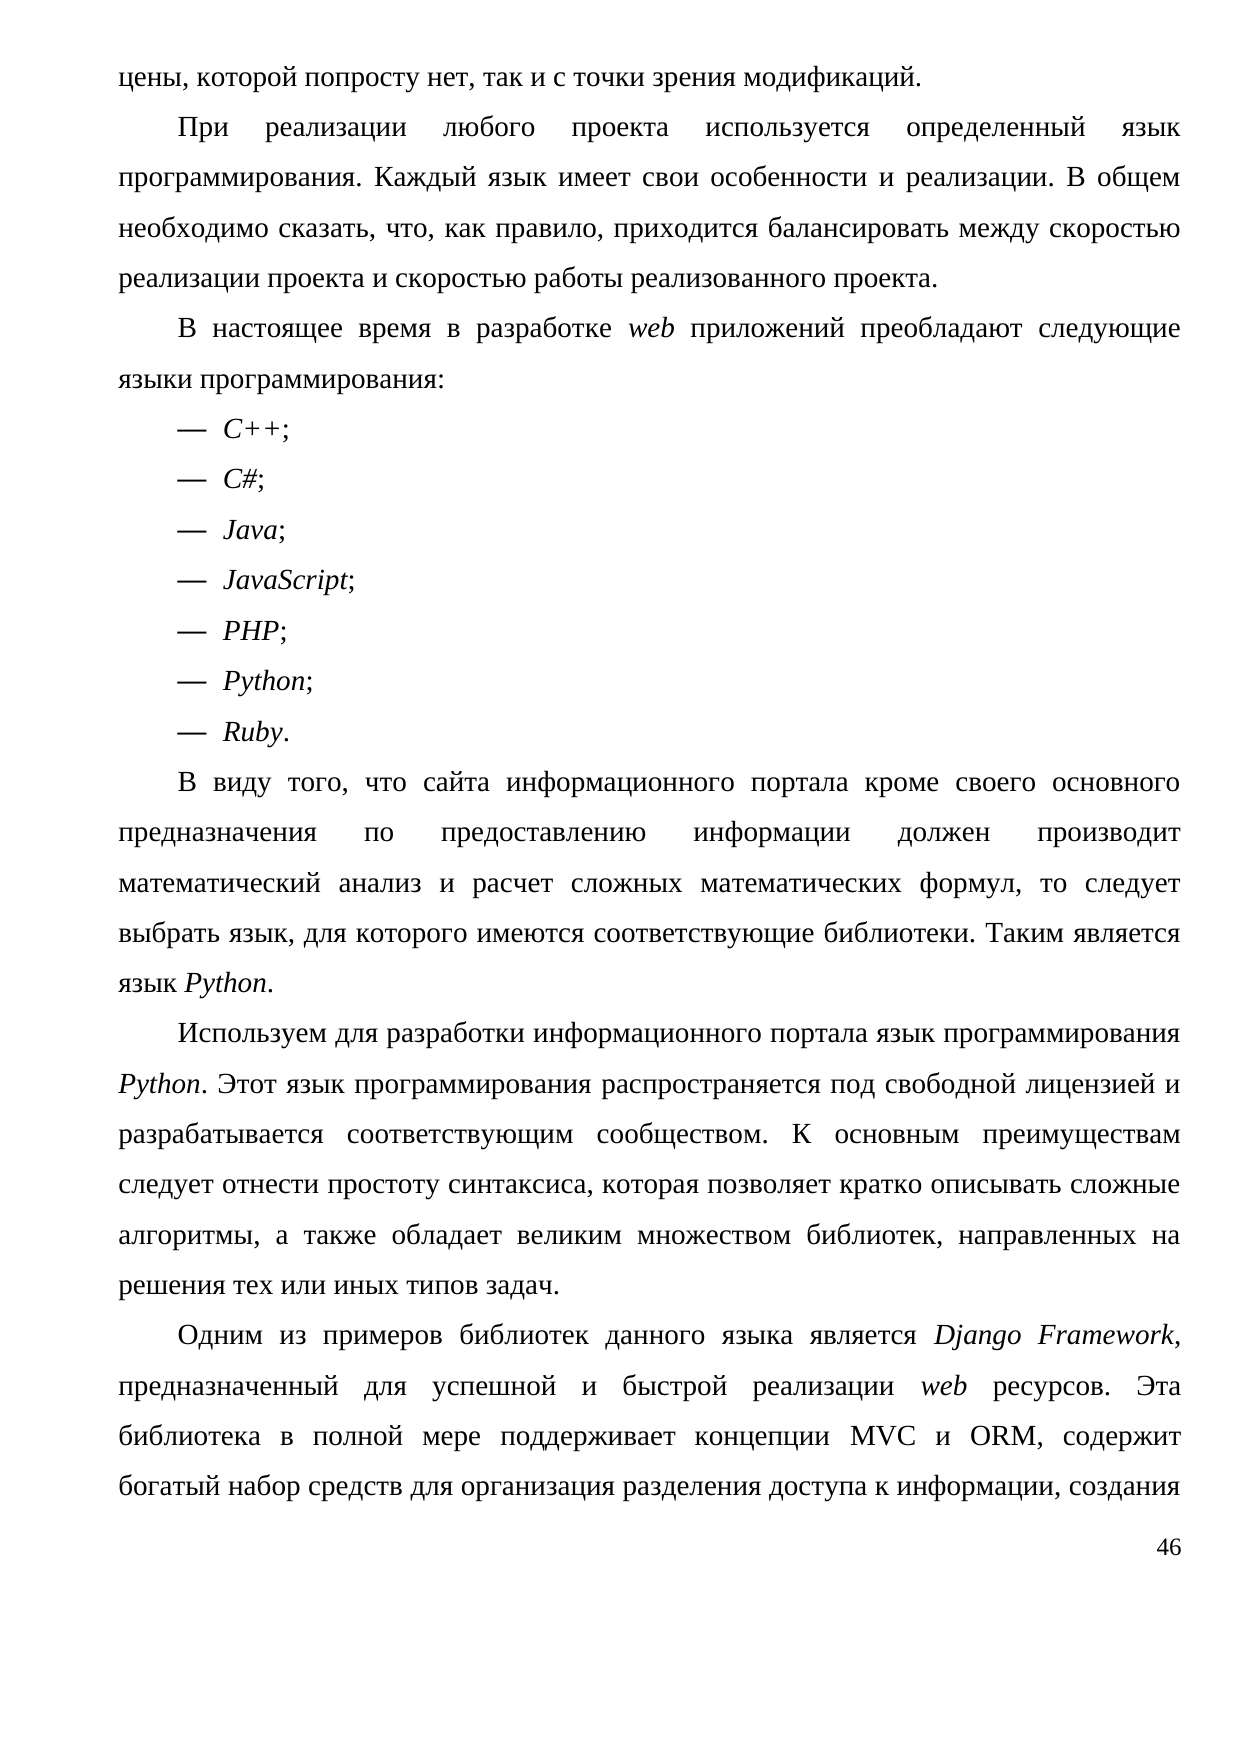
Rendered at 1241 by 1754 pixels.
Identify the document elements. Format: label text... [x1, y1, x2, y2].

list JavaScript; [118, 562, 1181, 596]
text Используем для разработки информационного портала язык программирования Python. Этот язык программирования распространяется под свободной лицензией и разрабатывается соответствующим сообществом. К основным преимуществам следует отнести простоту синтаксиса, которая позволяет кратко описывать сложные алгоритмы, а также обладает великим множеством библиотек, направленных на решения тех или иных типов задач. [118, 1016, 1181, 1301]
text При реализации любого проекта используется определенный язык программирования. Каждый язык имеет свои особенности и реализации. В общем необходимо сказать, что, как правило, приходится балансировать между скоростью реализации проекта и скоростью работы реализованного проекта. [118, 109, 1181, 294]
list Ruby. [118, 714, 1181, 747]
text В виду того, что сайта информационного портала кроме своего основного предназначения по предоставлению информации должен производит математический анализ и расчет сложных математических формул, то следует выбрать язык, для которого имеются соответствующие библиотеки. Таким является язык Python. [118, 764, 1181, 999]
list Java; [118, 512, 1181, 546]
text В настоящее время в разработке web приложений преобладают следующие языки программирования: [118, 311, 1181, 394]
list C#; [118, 462, 1181, 495]
list PHP; [118, 613, 1181, 646]
list Python; [118, 663, 1181, 697]
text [118, 59, 1181, 92]
list C++; [118, 411, 1181, 445]
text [118, 1317, 1181, 1502]
